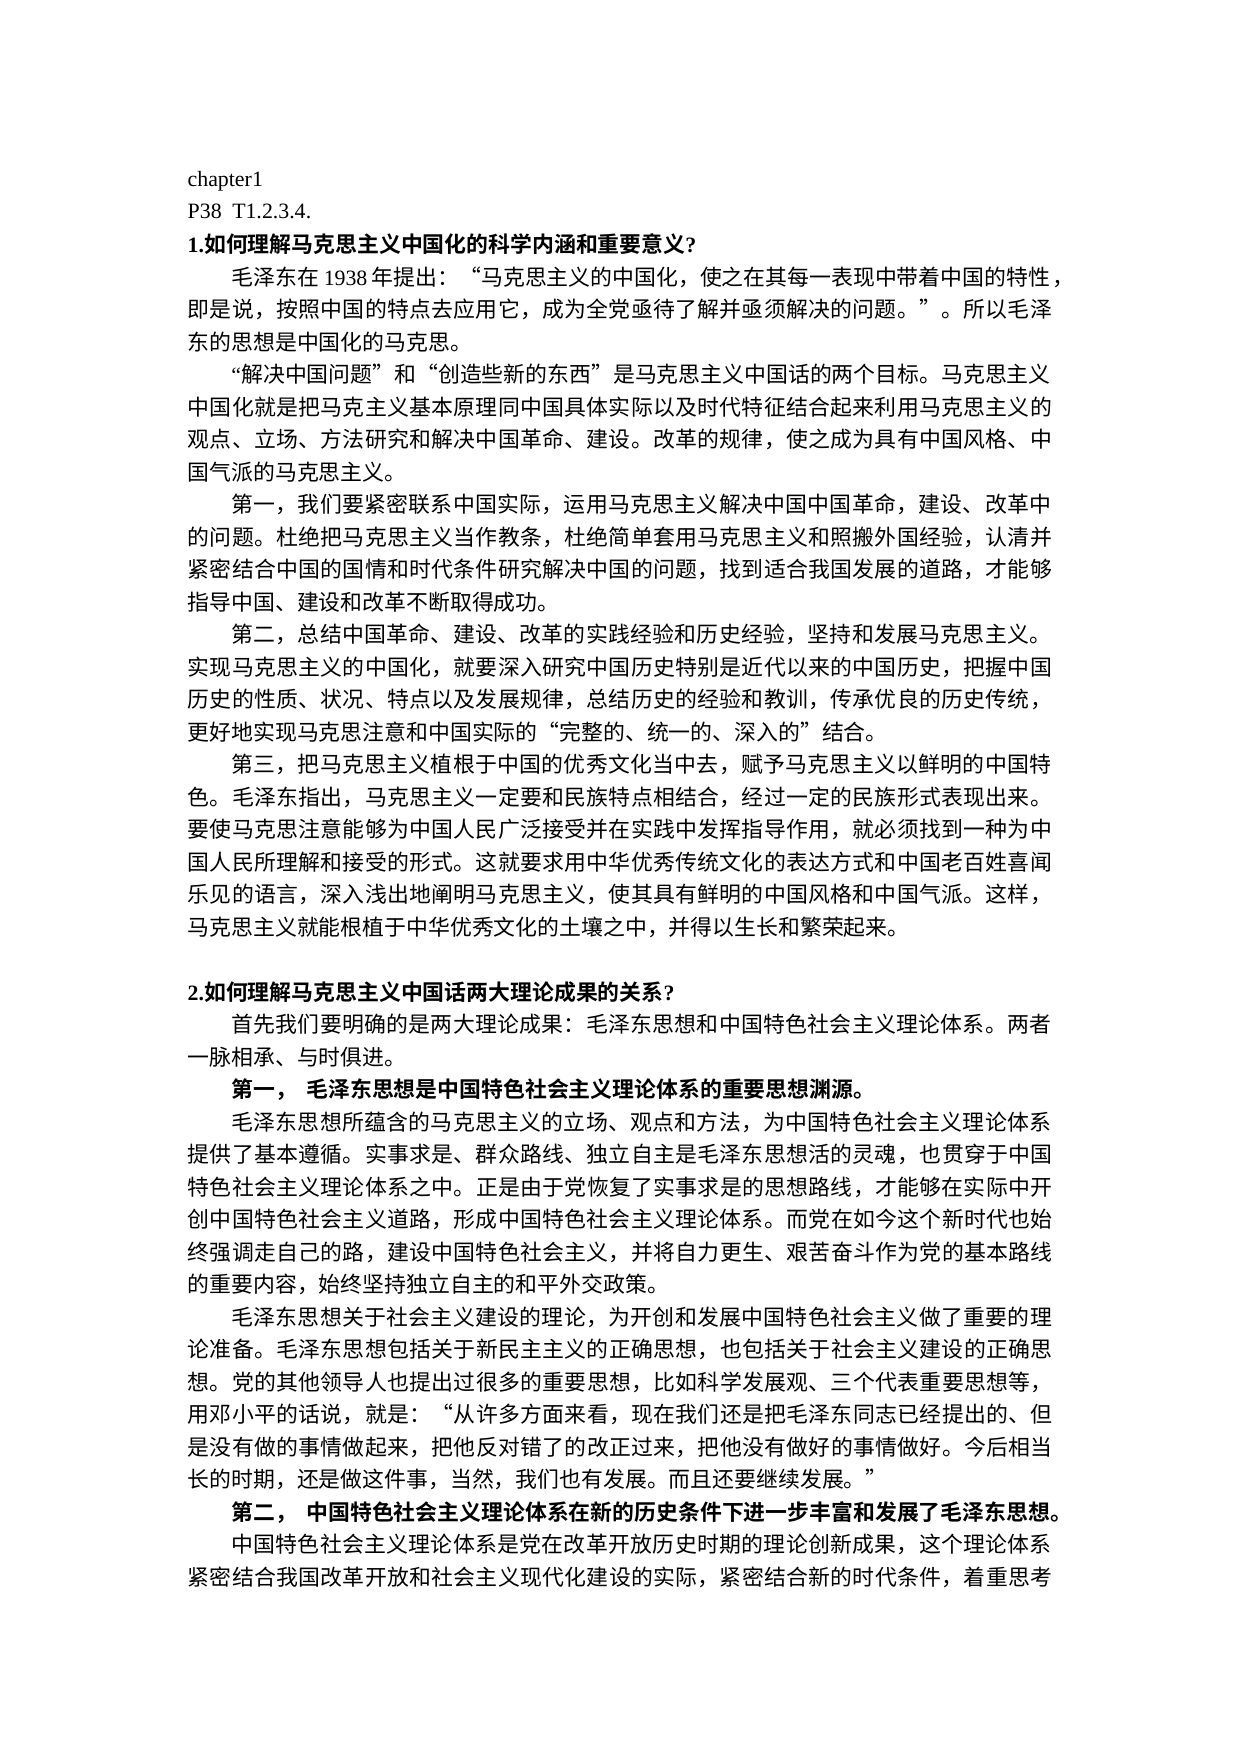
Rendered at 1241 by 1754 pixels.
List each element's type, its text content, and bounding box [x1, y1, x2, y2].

text P38 T1.2.3.4. [187, 194, 1053, 227]
text 第一，我们要紧密联系中国实际，运用马克思主义解决中国中国革命，建设、改革中的问题。杜绝把马克思主义当作教条，杜绝简单套用马克思主义和照搬外国经验，认清并紧密结合中国的国情和时代条件研究解决中国的问题，找到适合我国发展的道路，才能够指导中国、建设和改革不断取得成功。 [187, 487, 1053, 617]
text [187, 1527, 1053, 1592]
list 毛泽东思想是中国特色社会主义理论体系的重要思想渊源。 [231, 1072, 1053, 1104]
text 第三，把马克思主义植根于中国的优秀文化当中去，赋予马克思主义以鲜明的中国特色。毛泽东指出，马克思主义一定要和民族特点相结合，经过一定的民族形式表现出来。要使马克思注意能够为中国人民广泛接受并在实践中发挥指导作用，就必须找到一种为中国人民所理解和接受的形式。这就要求用中华优秀传统文化的表达方式和中国老百姓喜闻乐见的语言，深入浅出地阐明马克思主义，使其具有鲜明的中国风格和中国气派。这样，马克思主义就能根植于中华优秀文化的土壤之中，并得以生长和繁荣起来。 [187, 747, 1053, 942]
text 毛泽东思想关于社会主义建设的理论，为开创和发展中国特色社会主义做了重要的理论准备。毛泽东思想包括关于新民主主义的正确思想，也包括关于社会主义建设的正确思想。党的其他领导人也提出过很多的重要思想，比如科学发展观、三个代表重要思想等，用邓小平的话说，就是：“从许多方面来看，现在我们还是把毛泽东同志已经提出的、但是没有做的事情做起来，把他反对错了的改正过来，把他没有做好的事情做好。今后相当长的时期，还是做这件事，当然，我们也有发展。而且还要继续发展。” [187, 1299, 1053, 1494]
text 毛泽东在1938年提出：“马克思主义的中国化，使之在其每一表现中带着中国的特性，即是说，按照中国的特点去应用它，成为全党亟待了解并亟须解决的问题。”。所以毛泽东的思想是中国化的马克思。 [187, 259, 1053, 357]
text “解决中国问题”和“创造些新的东西”是马克思主义中国话的两个目标。马克思主义中国化就是把马克主义基本原理同中国具体实际以及时代特征结合起来利用马克思主义的观点、立场、方法研究和解决中国革命、建设。改革的规律，使之成为具有中国风格、中国气派的马克思主义。 [187, 357, 1053, 487]
text 1.如何理解马克思主义中国化的科学内涵和重要意义? [187, 227, 1053, 259]
text 第二，总结中国革命、建设、改革的实践经验和历史经验，坚持和发展马克思主义。实现马克思主义的中国化，就要深入研究中国历史特别是近代以来的中国历史，把握中国历史的性质、状况、特点以及发展规律，总结历史的经验和教训，传承优良的历史传统，更好地实现马克思注意和中国实际的“完整的、统一的、深入的”结合。 [187, 617, 1053, 747]
list 中国特色社会主义理论体系在新的历史条件下进一步丰富和发展了毛泽东思想。 [231, 1494, 1053, 1527]
text 毛泽东思想所蕴含的马克思主义的立场、观点和方法，为中国特色社会主义理论体系提供了基本遵循。实事求是、群众路线、独立自主是毛泽东思想活的灵魂，也贯穿于中国特色社会主义理论体系之中。正是由于党恢复了实事求是的思想路线，才能够在实际中开创中国特色社会主义道路，形成中国特色社会主义理论体系。而党在如今这个新时代也始终强调走自己的路，建设中国特色社会主义，并将自力更生、艰苦奋斗作为党的基本路线的重要内容，始终坚持独立自主的和平外交政策。 [187, 1104, 1053, 1299]
text 首先我们要明确的是两大理论成果：毛泽东思想和中国特色社会主义理论体系。两者一脉相承、与时俱进。 [187, 1007, 1053, 1072]
text 2.如何理解马克思主义中国话两大理论成果的关系? [187, 974, 1053, 1007]
text chapter1 [187, 162, 1053, 194]
